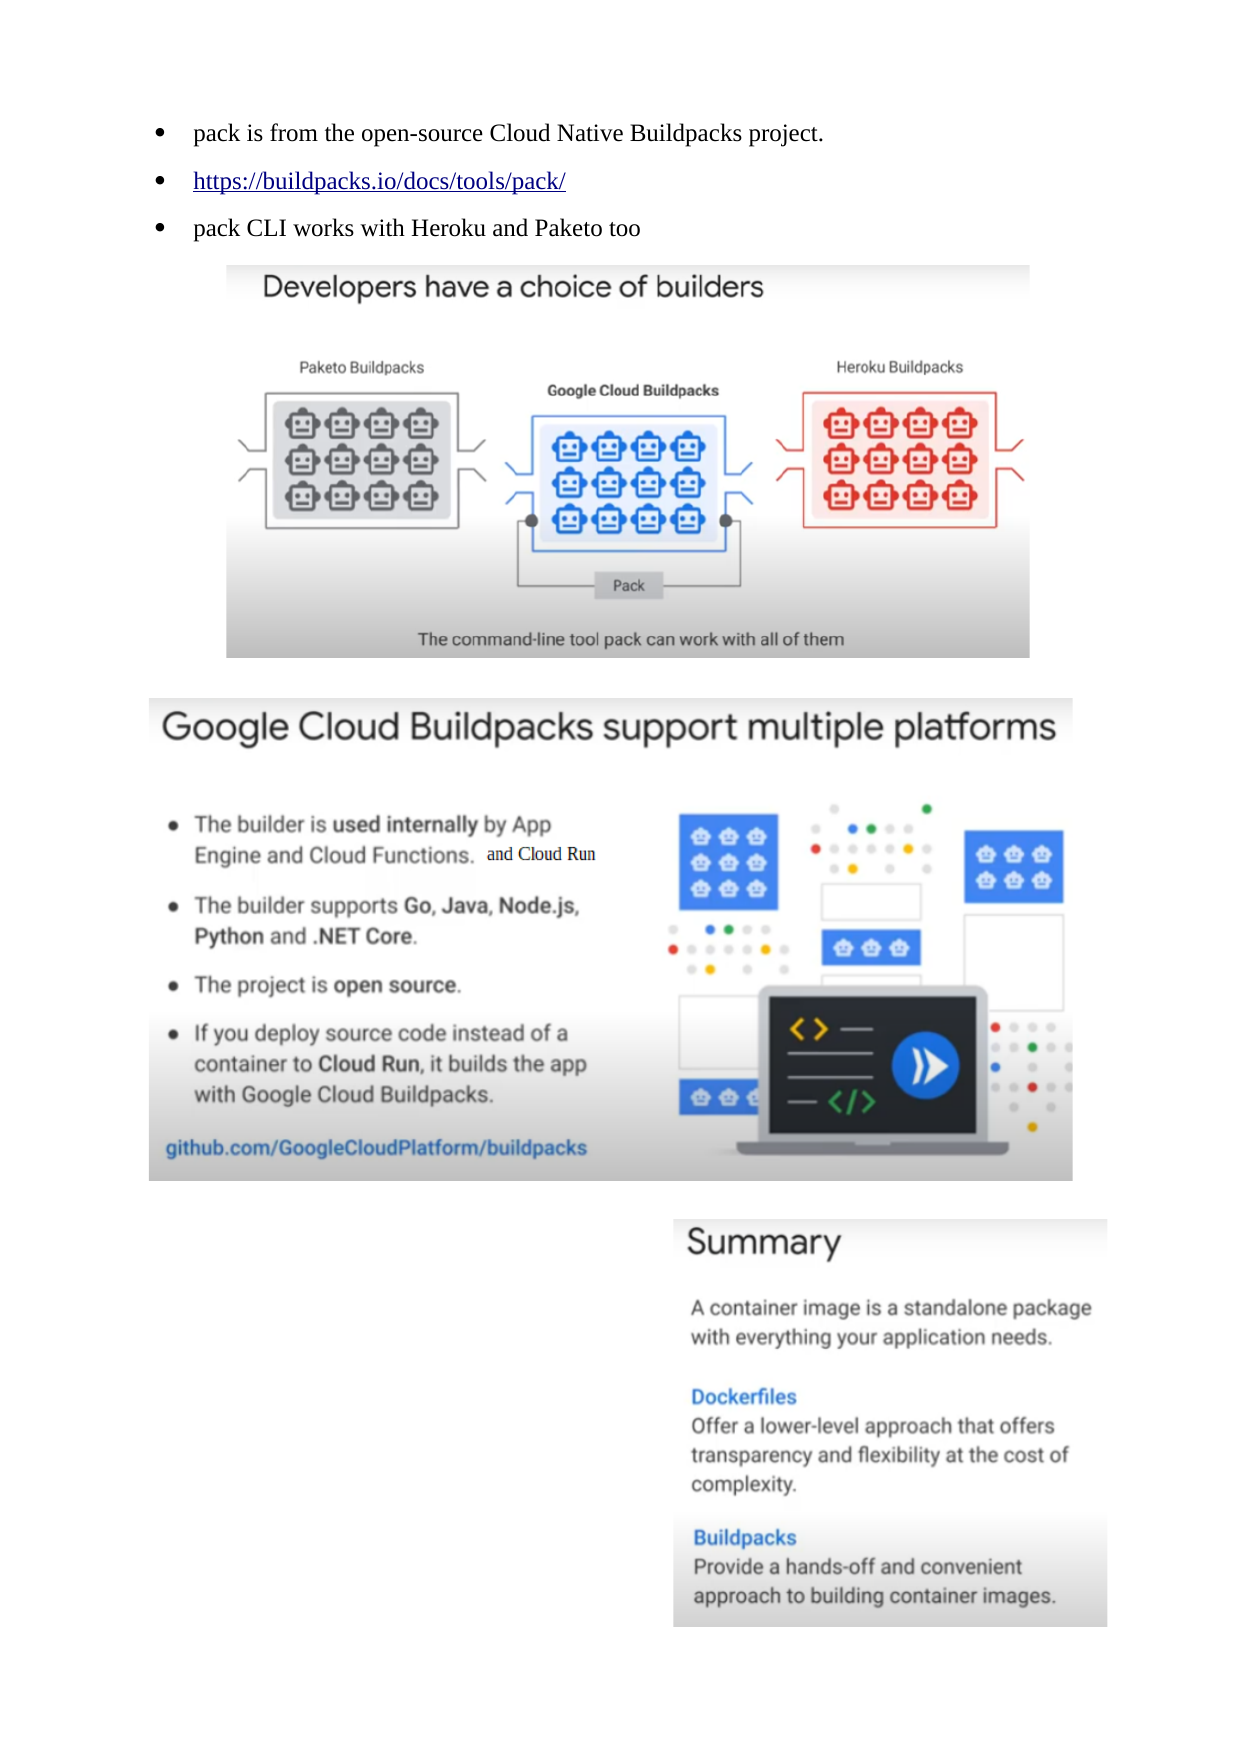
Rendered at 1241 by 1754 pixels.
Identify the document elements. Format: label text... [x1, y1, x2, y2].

picture [226, 265, 1030, 658]
picture [148, 698, 1073, 1181]
list https://buildpacks.io/docs/tools/pack/ [156, 166, 1122, 194]
picture [673, 1219, 1108, 1627]
list pack is from the open-source Cloud Native Buildpacks project. [156, 118, 1122, 147]
list pack CLI works with Heroku and Paketo too [156, 213, 1122, 242]
